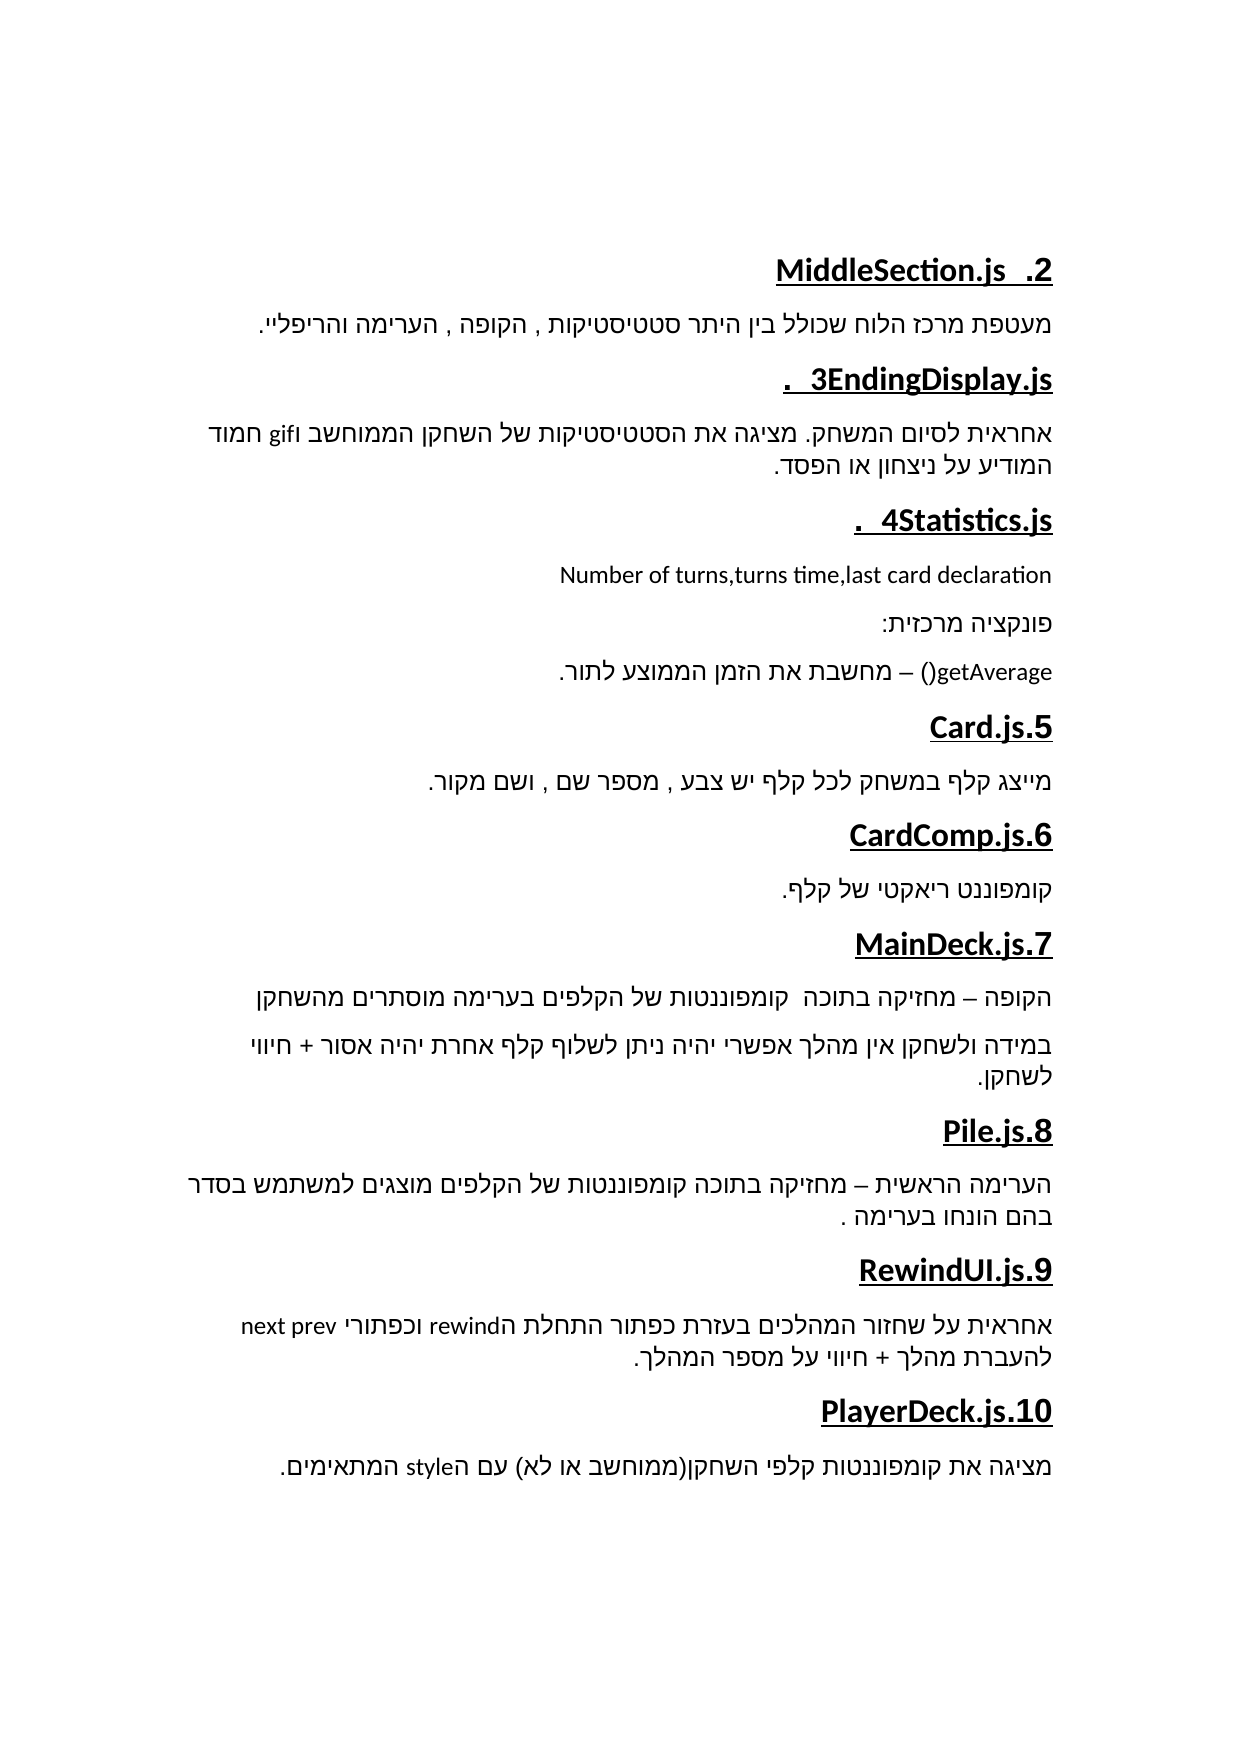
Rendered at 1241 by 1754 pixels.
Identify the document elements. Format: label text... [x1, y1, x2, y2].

text 9.RewindUI.js [187, 1249, 1053, 1290]
text 6.CardComp.js [187, 814, 1053, 855]
text 8.Pile.js [187, 1110, 1053, 1151]
text במידה ולשחקן אין מהלך אפשרי יהיה ניתן לשלוף קלף אחרת יהיה אסור + חיווי לשחקן. [187, 1031, 1053, 1091]
text 3EndingDisplay.js . [187, 357, 1053, 398]
text אחראית על שחזור המהלכים בעזרת כפתור התחלת הrewind וכפתורי next prev להעברת מהלך + חיווי על מספר המהלך. [187, 1310, 1053, 1371]
text קומפוננט ריאקטי של קלף. [187, 875, 1053, 904]
text 7.MainDeck.js [187, 923, 1053, 963]
text אחראית לסיום המשחק. מציגה את הסטטיסטיקות של השחקן הממוחשב וgif חמוד המודיע על ניצחון או הפסד. [187, 418, 1053, 480]
text getAverage() – מחשבת את הזמן הממוצע לתור. [187, 657, 1053, 687]
text פונקציה מרכזית: [187, 609, 1053, 638]
text הערימה הראשית – מחזיקה בתוכה קומפוננטות של הקלפים מוצגים למשתמש בסדר בהם הונחו בערימה . [187, 1171, 1053, 1230]
text 2. MiddleSection.js [187, 249, 1053, 290]
text Number of turns,turns time,last card declaration [187, 559, 1053, 590]
text הקופה – מחזיקה בתוכה קומפוננטות של הקלפים בערימה מוסתרים מהשחקן [187, 983, 1053, 1012]
text 4Statistics.js . [187, 499, 1053, 539]
text מציגה את קומפוננטות קלפי השחקן(ממוחשב או לא) עם הstyle המתאימים. [187, 1451, 1053, 1482]
text 5.Card.js [187, 706, 1053, 747]
text מייצג קלף במשחק לכל קלף יש צבע , מספר שם , ושם מקור. [187, 767, 1053, 796]
text מעטפת מרכז הלוח שכולל בין היתר סטטיסטיקות , הקופה , הערימה והריפליי. [187, 310, 1053, 338]
text 10.PlayerDeck.js [187, 1390, 1053, 1431]
